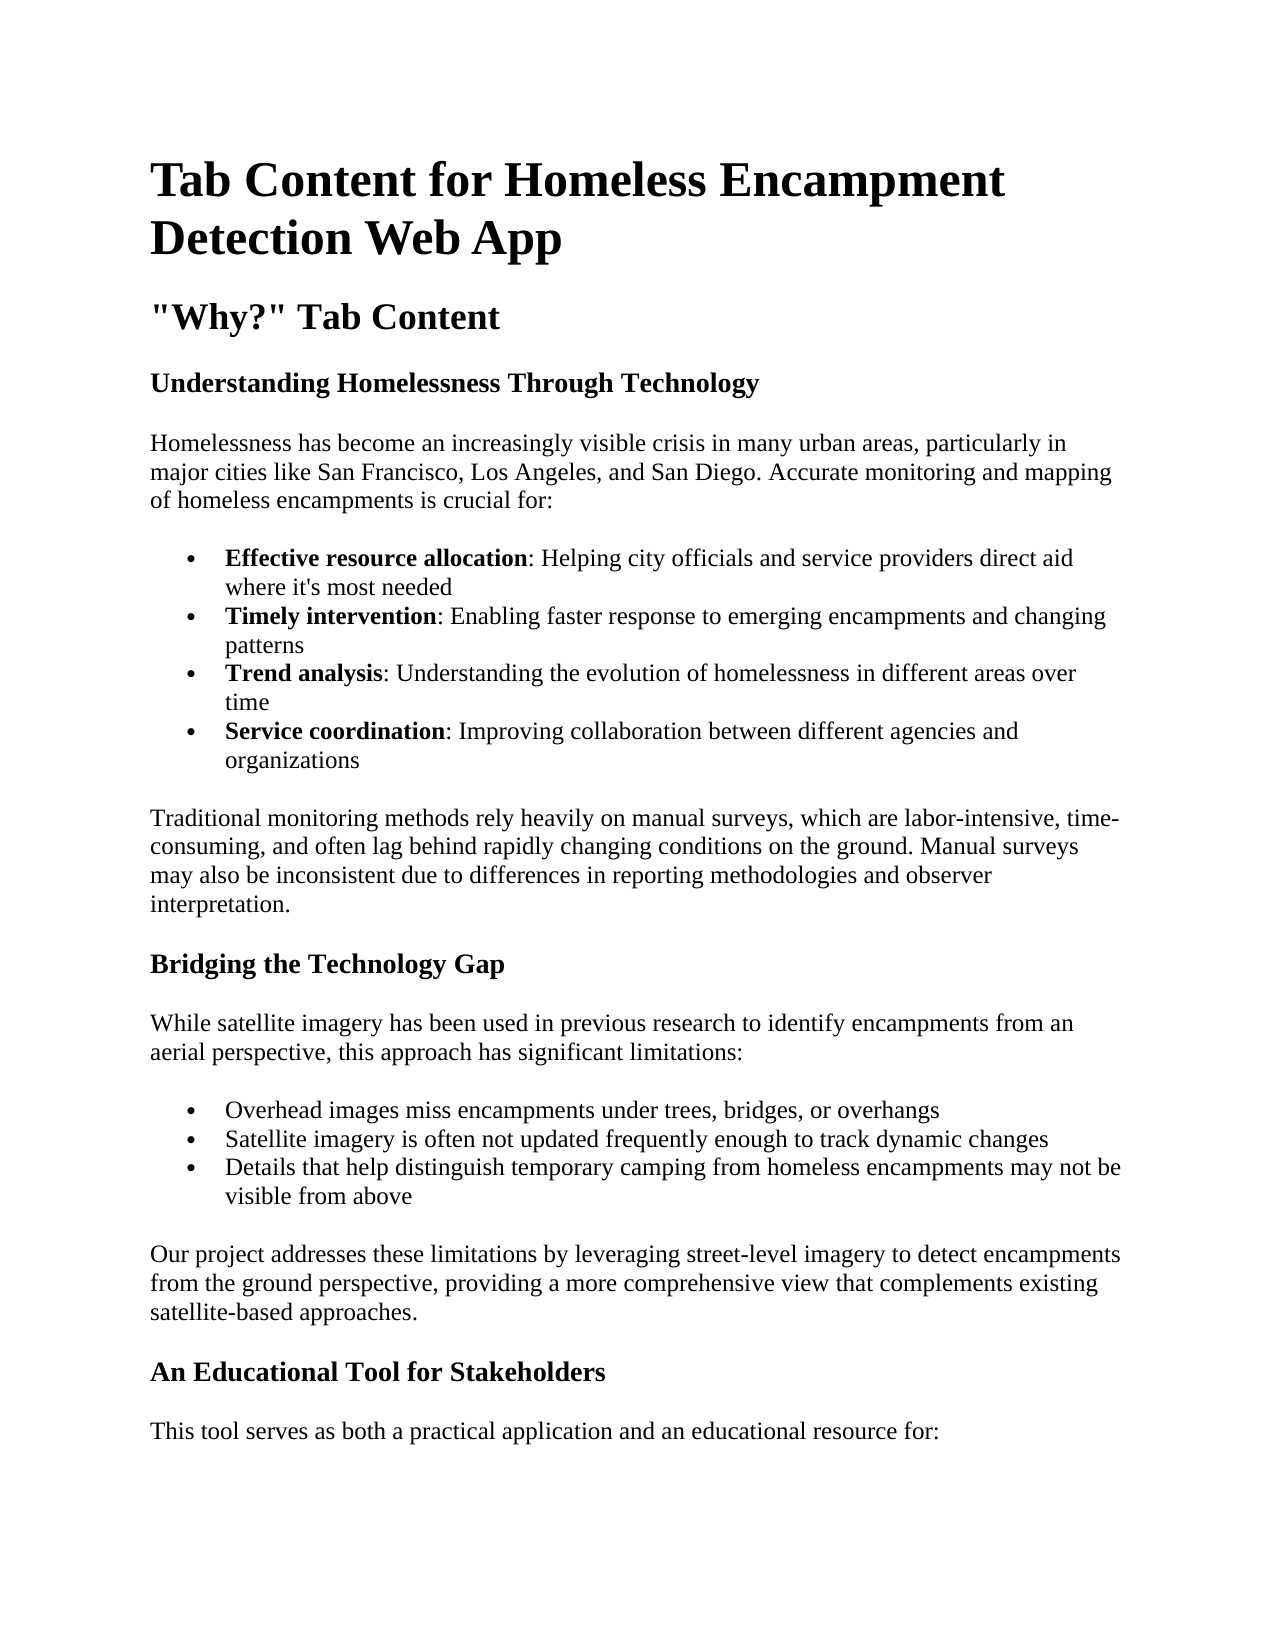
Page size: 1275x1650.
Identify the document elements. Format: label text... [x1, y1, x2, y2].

text "Why?" Tab Content [150, 294, 1125, 337]
list Effective resource allocation: Helping city officials and service providers direct aid where it's most needed [187, 543, 1125, 601]
list Overhead images miss encampments under trees, bridges, or overhangs [187, 1095, 1125, 1124]
text Tab Content for Homeless Encampment Detection Web App [150, 150, 1125, 265]
text This tool serves as both a practical application and an educational resource for: [150, 1416, 1125, 1445]
list Trend analysis: Understanding the evolution of homelessness in different areas over time [187, 658, 1125, 716]
text While satellite imagery has been used in previous research to identify encampments from an aerial perspective, this approach has significant limitations: [150, 1008, 1125, 1066]
list Service coordination: Improving collaboration between different agencies and organizations [187, 716, 1125, 773]
text Homelessness has become an increasingly visible crisis in many urban areas, particularly in major cities like San Francisco, Los Angeles, and San Diego. Accurate monitoring and mapping of homeless encampments is crucial for: [150, 428, 1125, 514]
text An Educational Tool for Stakeholders [150, 1354, 1125, 1387]
list Satellite imagery is often not updated frequently enough to track dynamic changes [187, 1124, 1125, 1152]
list Details that help distinguish temporary camping from homeless encampments may not be visible from above [187, 1152, 1125, 1210]
text Understanding Homelessness Through Technology [150, 366, 1125, 399]
text Traditional monitoring methods rely heavily on manual surveys, which are labor-intensive, time-consuming, and often lag behind rapidly changing conditions on the ground. Manual surveys may also be inconsistent due to differences in reporting methodologies and observer interpretation. [150, 803, 1125, 918]
list Timely intervention: Enabling faster response to emerging encampments and changing patterns [187, 601, 1125, 658]
text Our project addresses these limitations by leveraging street-level imagery to detect encampments from the ground perspective, providing a more comprehensive view that complements existing satellite-based approaches. [150, 1239, 1125, 1325]
text Bridging the Technology Gap [150, 947, 1125, 979]
